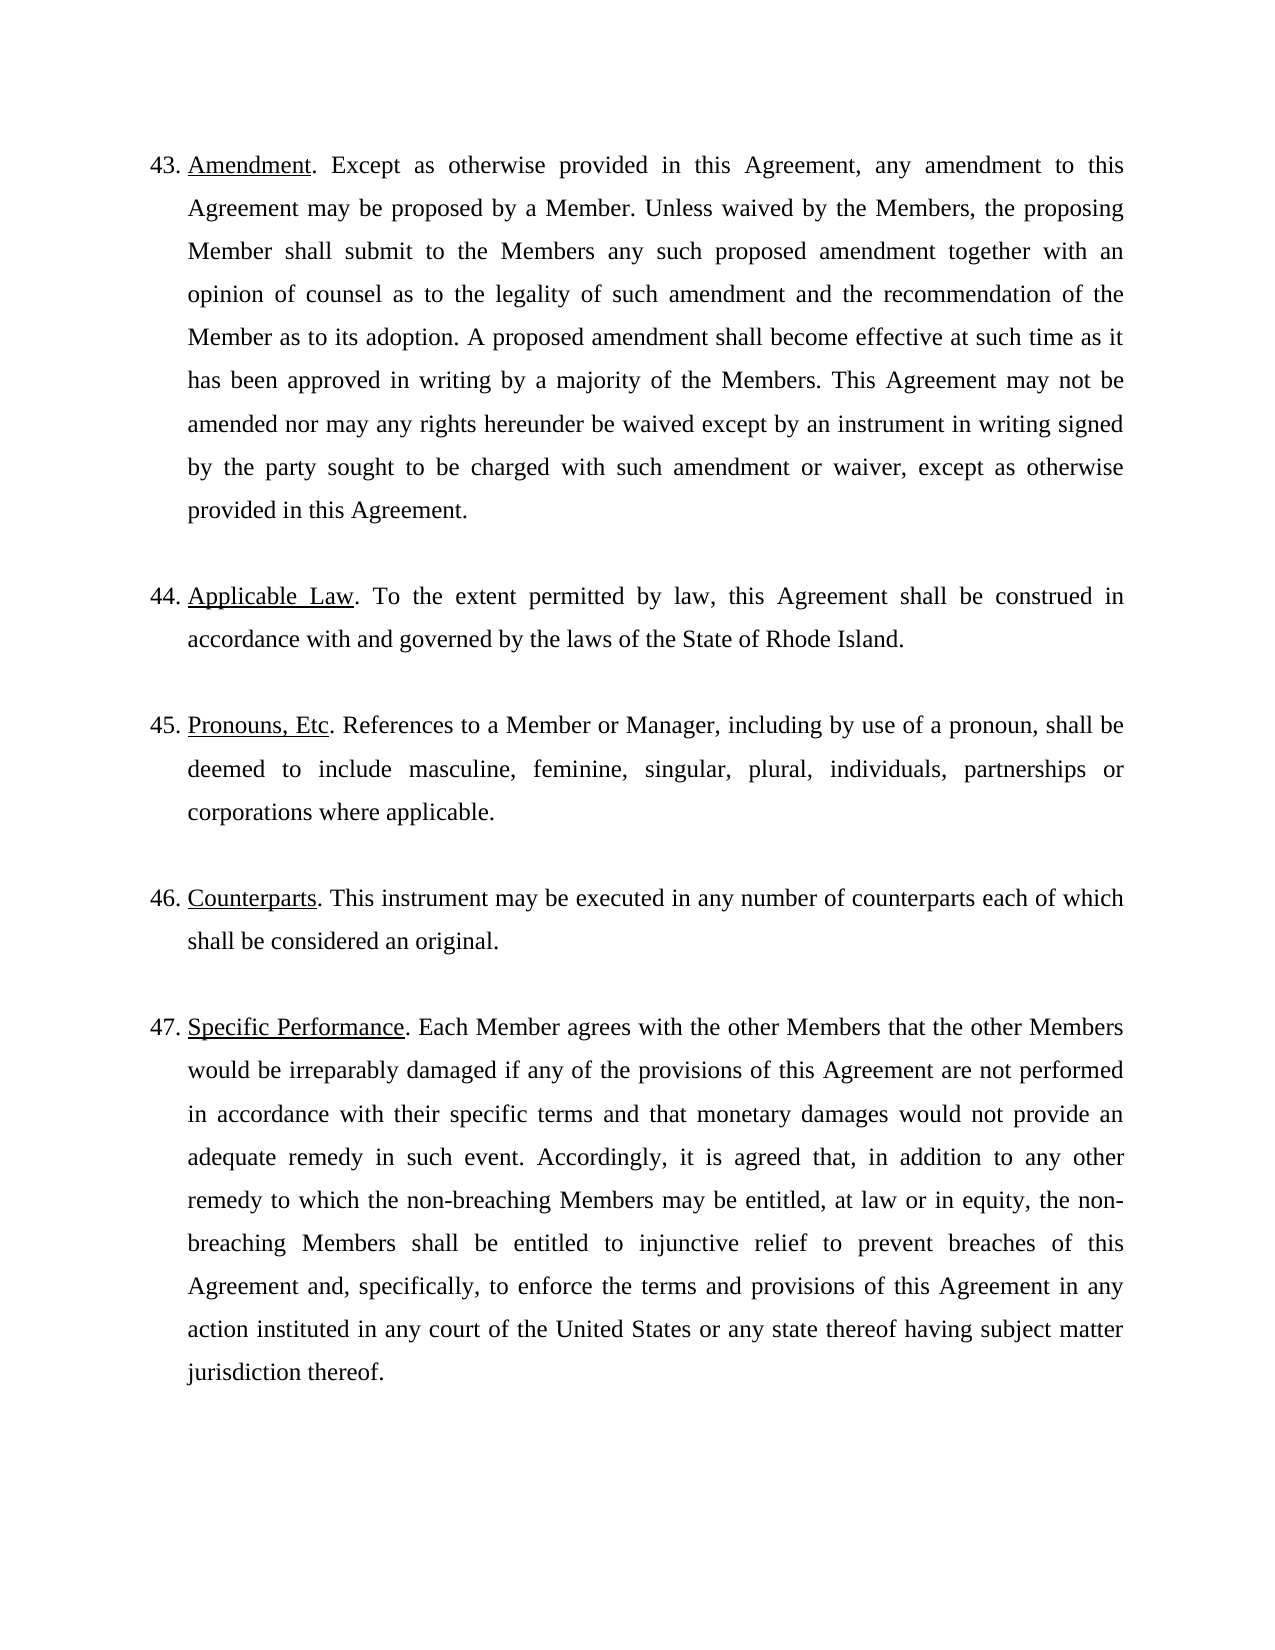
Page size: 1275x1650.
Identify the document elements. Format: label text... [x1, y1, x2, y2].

list Applicable Law. To the extent permitted by law, this Agreement shall be construed in accordance with and governed by the laws of the State of Rhode Island. [150, 581, 1125, 653]
list Pronouns, Etc. References to a Member or Manager, including by use of a pronoun, shall be deemed to include masculine, feminine, singular, plural, individuals, partnerships or corporations where applicable. [150, 711, 1125, 826]
list Amendment. Except as otherwise provided in this Agreement, any amendment to this Agreement may be proposed by a Member. Unless waived by the Members, the proposing Member shall submit to the Members any such proposed amendment together with an opinion of counsel as to the legality of such amendment and the recommendation of the Member as to its adoption. A proposed amendment shall become effective at such time as it has been approved in writing by a majority of the Members. This Agreement may not be amended nor may any rights hereunder be waived except by an instrument in writing signed by the party sought to be charged with such amendment or waiver, except as otherwise provided in this Agreement. [150, 150, 1125, 524]
list Counterparts. This instrument may be executed in any number of counterparts each of which shall be considered an original. [150, 883, 1125, 955]
list Specific Performance. Each Member agrees with the other Members that the other Members would be irreparably damaged if any of the provisions of this Agreement are not performed in accordance with their specific terms and that monetary damages would not provide an adequate remedy in such event. Accordingly, it is agreed that, in addition to any other remedy to which the non-breaching Members may be entitled, at law or in equity, the non-breaching Members shall be entitled to injunctive relief to prevent breaches of this Agreement and, specifically, to enforce the terms and provisions of this Agreement in any action instituted in any court of the United States or any state thereof having subject matter jurisdiction thereof. [150, 1012, 1125, 1386]
